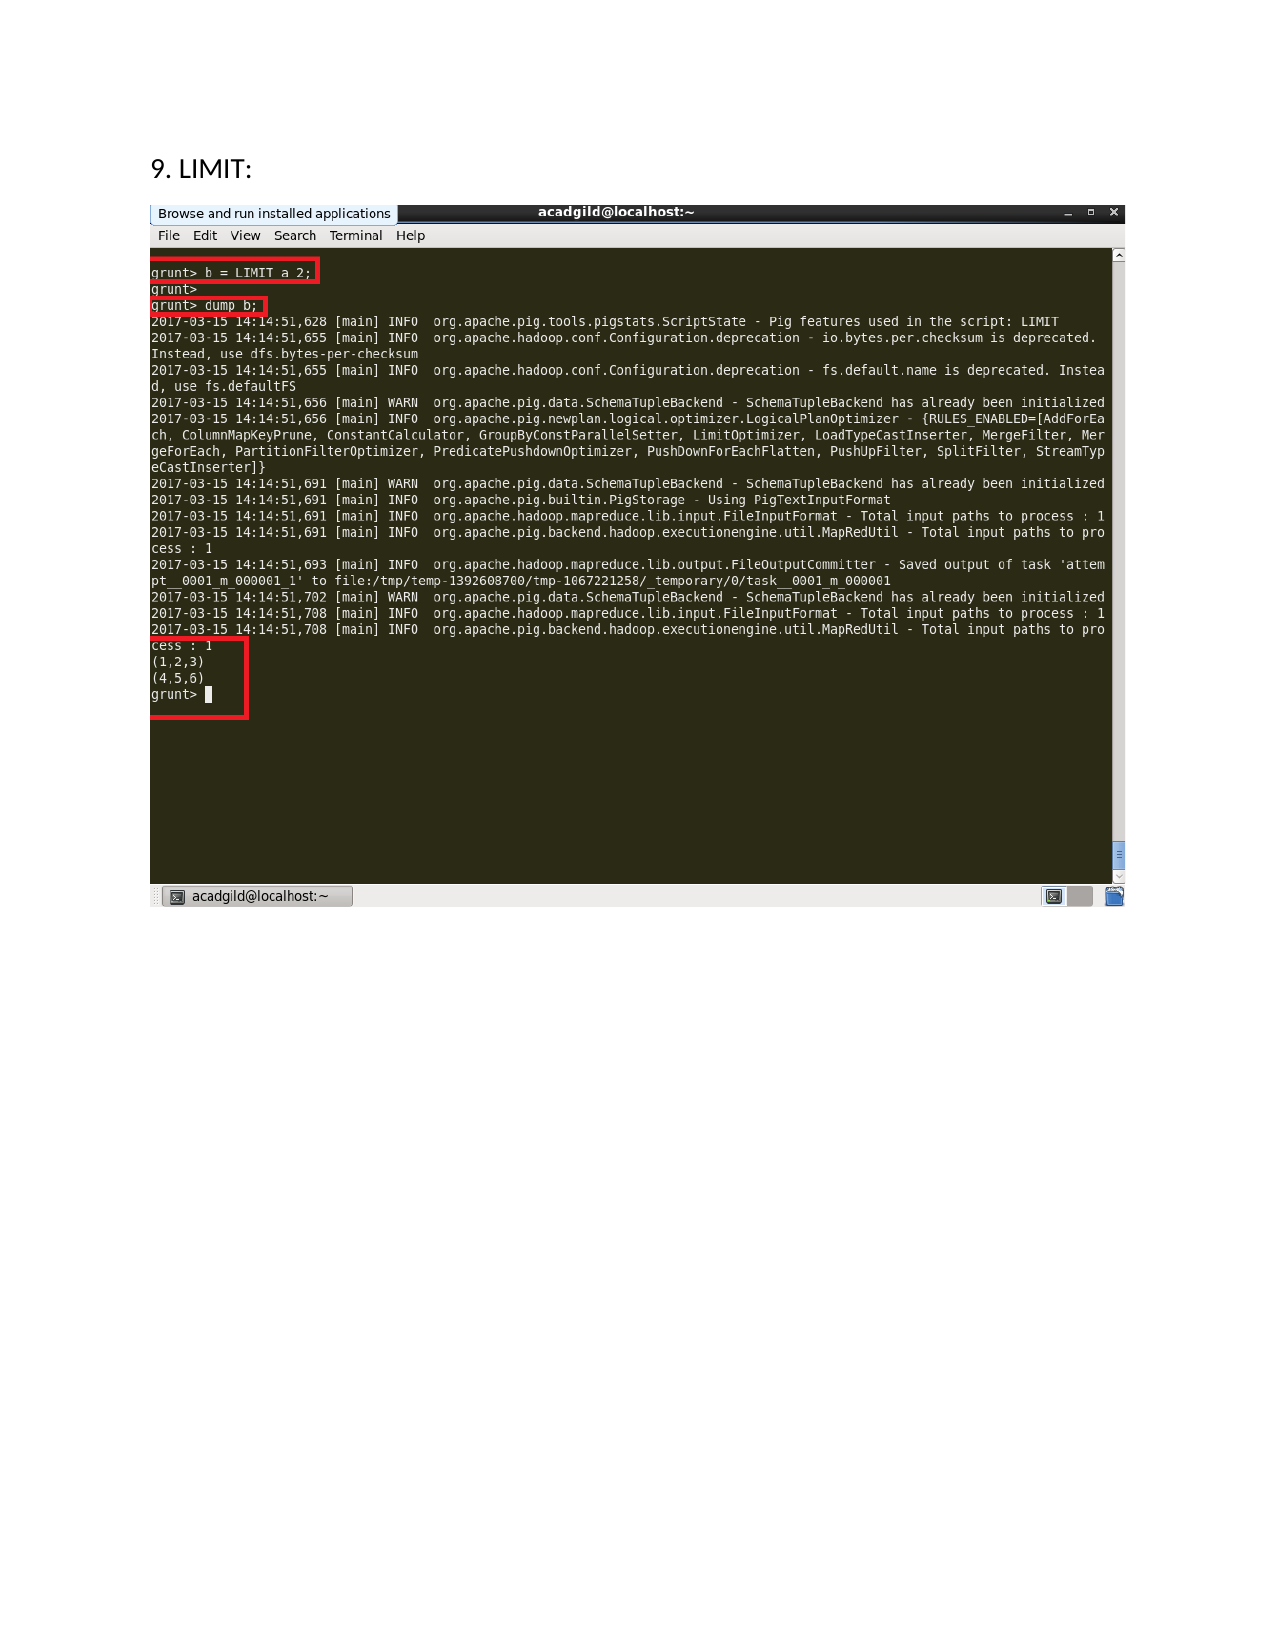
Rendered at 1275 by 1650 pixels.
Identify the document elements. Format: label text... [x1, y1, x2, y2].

text 9. LIMIT: [150, 150, 1125, 186]
picture [150, 205, 1125, 907]
